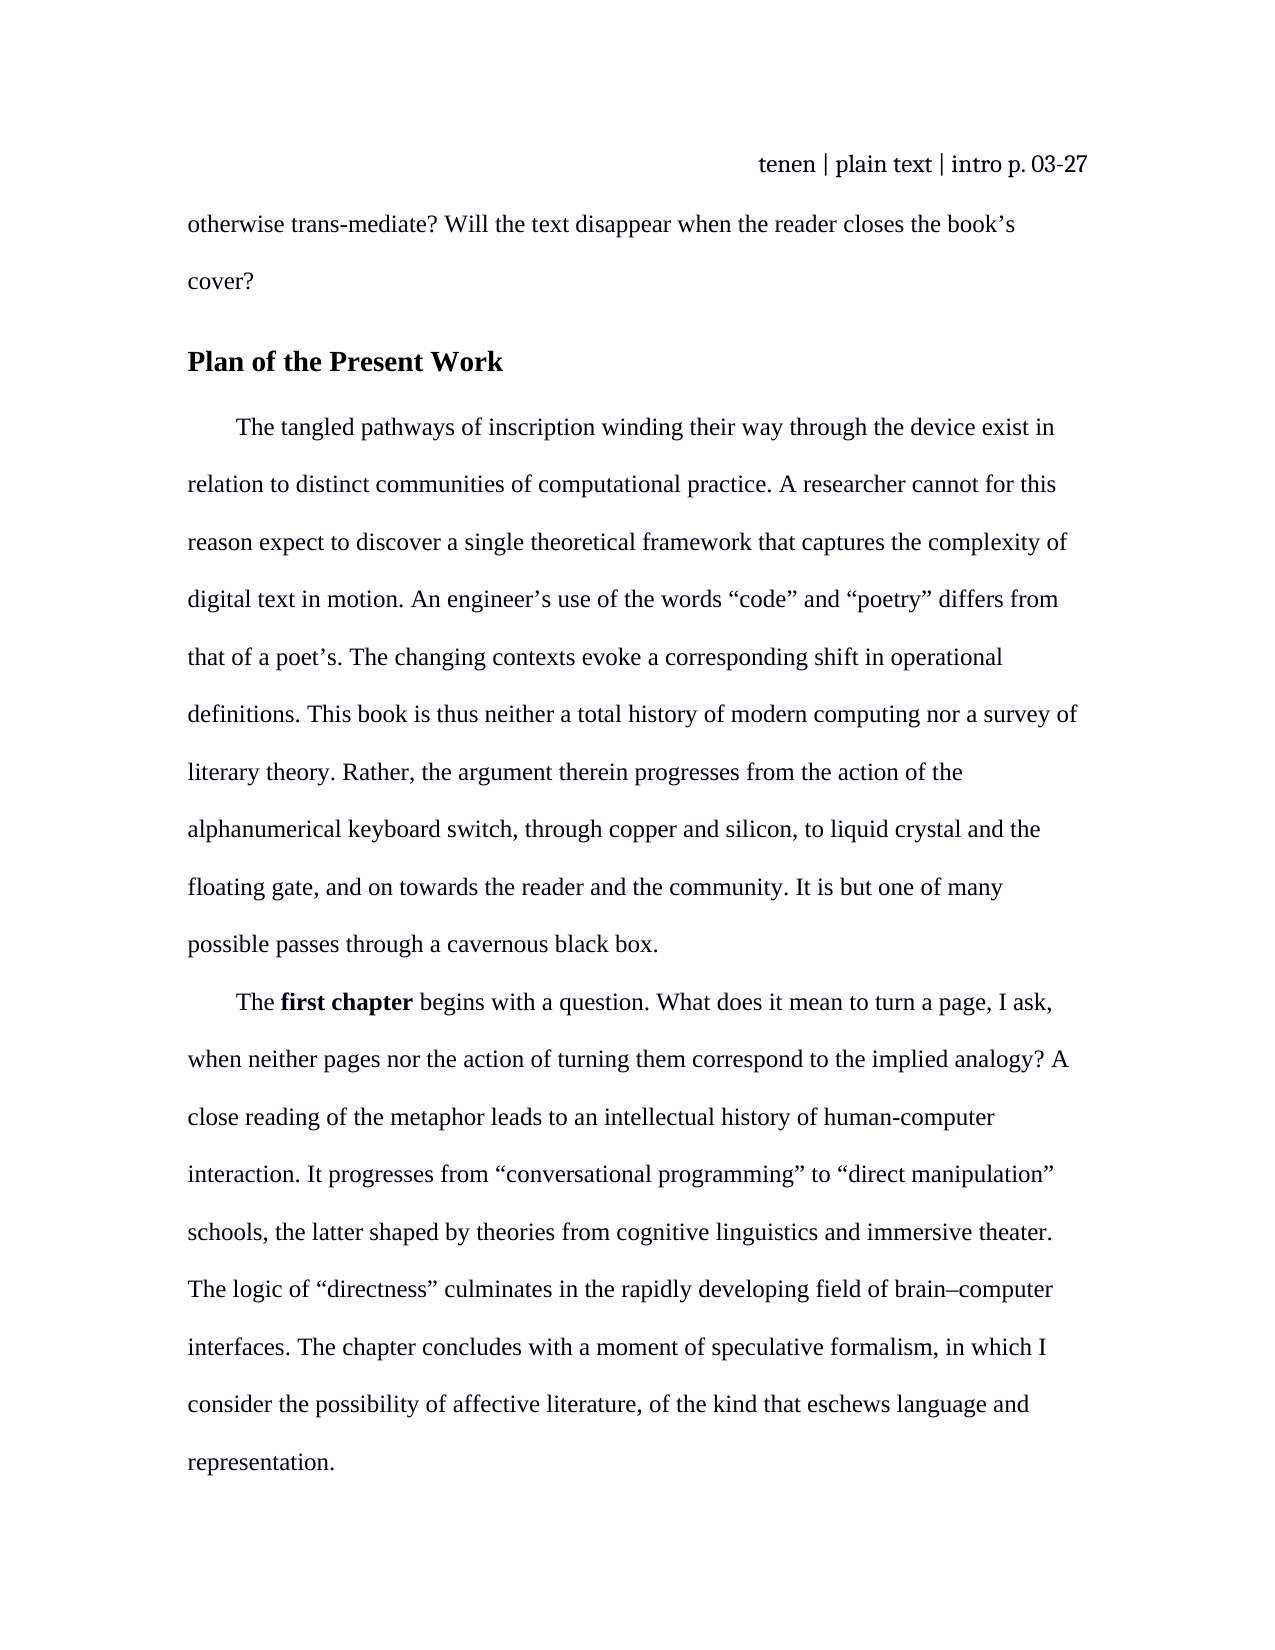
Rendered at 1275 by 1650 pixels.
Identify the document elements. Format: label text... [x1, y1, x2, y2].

text The first chapter begins with a question. What does it mean to turn a page, I ask, when neither pages nor the action of turning them correspond to the implied analogy? A close reading of the metaphor leads to an intellectual history of human-computer interaction. It progresses from “conversational programming” to “direct manipulation” schools, the latter shaped by theories from cognitive linguistics and immersive theater. The logic of “directness” culminates in the rapidly developing field of brain–computer interfaces. The chapter concludes with a moment of speculative formalism, in which I consider the possibility of affective literature, of the kind that eschews language and representation. [187, 987, 1087, 1475]
subtitle Plan of the Present Work [187, 344, 1087, 378]
text The tangled pathways of inscription winding their way through the device exist in relation to distinct communities of computational practice. A researcher cannot for this reason expect to discover a single theoretical framework that captures the complexity of digital text in motion. An engineer’s use of the words “code” and “poetry” differs from that of a poet’s. The changing contexts evoke a corresponding shift in operational definitions. This book is thus neither a total history of modern computing nor a survey of literary theory. Rather, the argument therein progresses from the action of the alphanumerical keyboard switch, through copper and silicon, to liquid crystal and the floating gate, and on towards the reader and the community. It is but one of many possible passes through a cavernous black box. [187, 412, 1087, 958]
